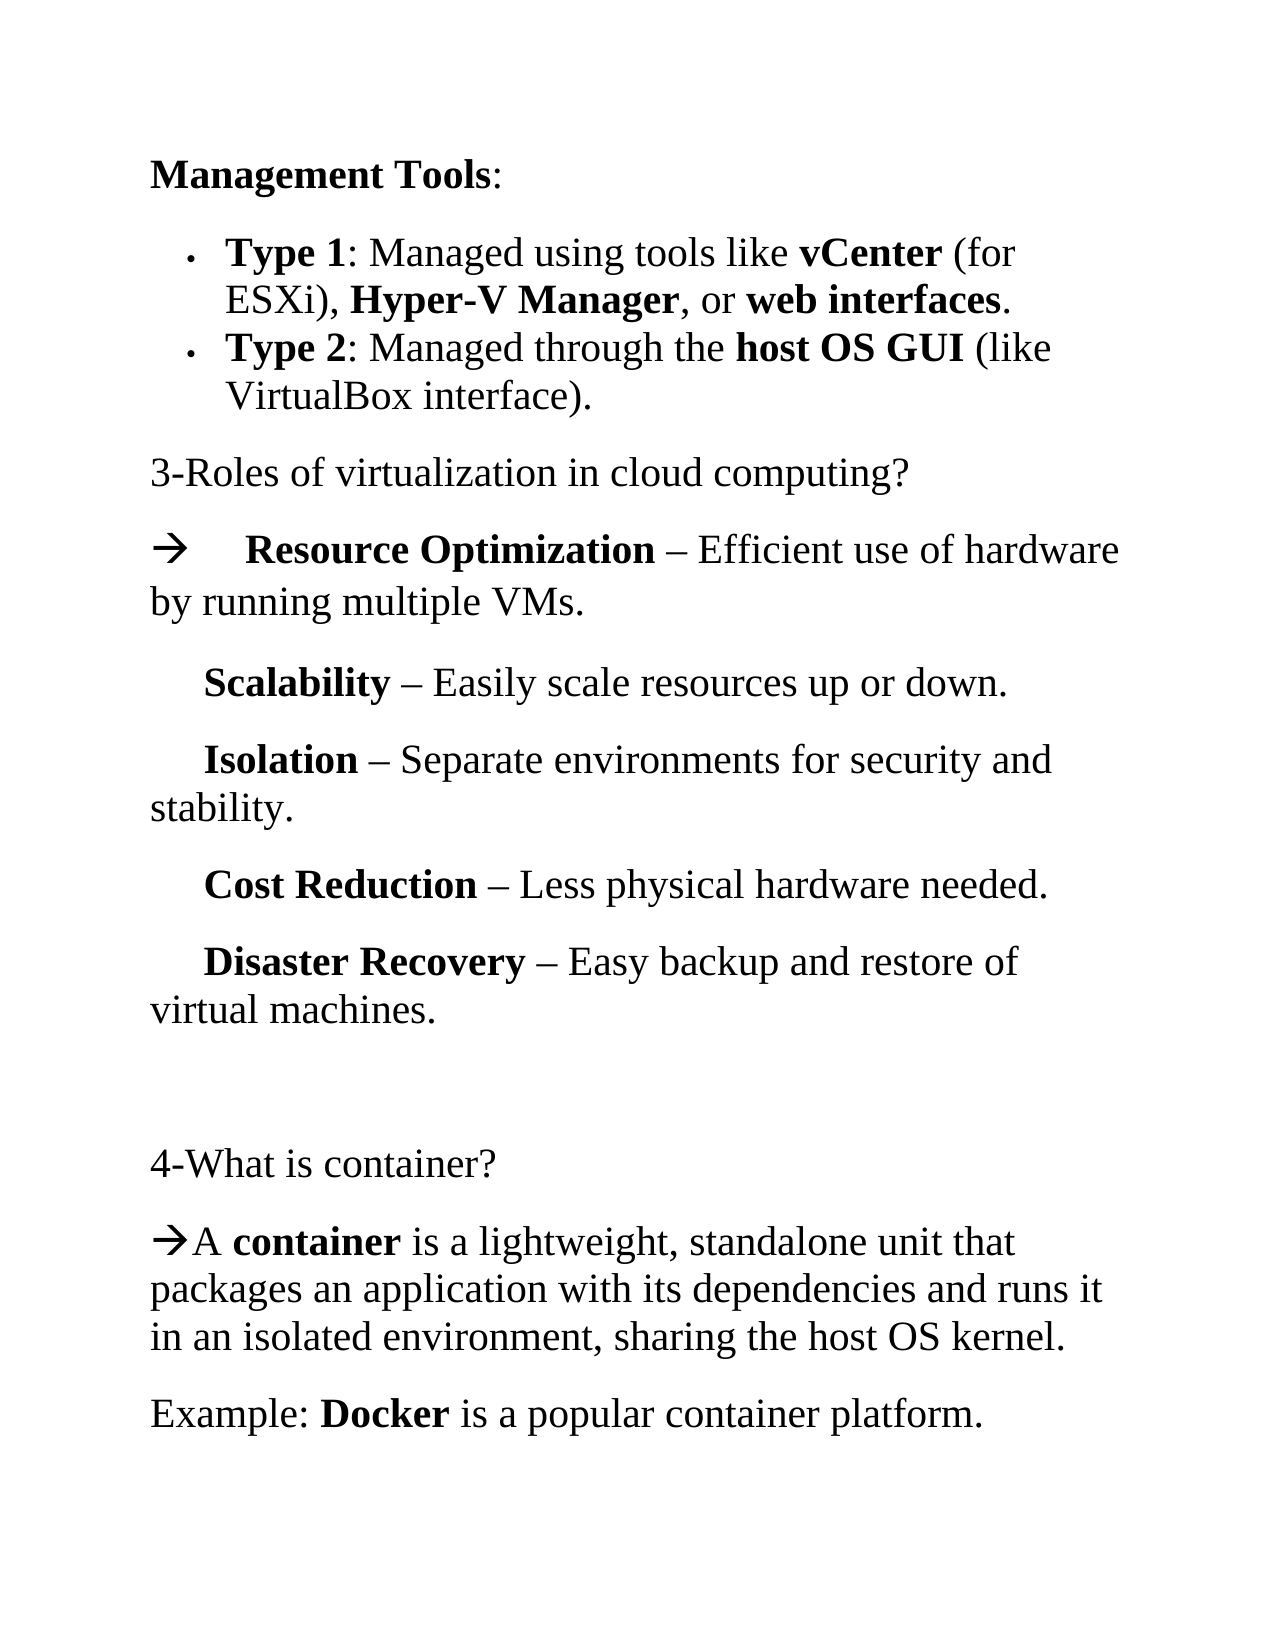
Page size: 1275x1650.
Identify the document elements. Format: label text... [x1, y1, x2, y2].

text  Cost Reduction – Less physical hardware needed. [150, 1014, 1125, 1062]
text 3-Roles of virtualization in cloud computing? [150, 602, 1125, 650]
text Management Tools: [150, 275, 1125, 323]
text  Isolation – Separate environments for security and stability. [150, 889, 1125, 985]
text 4-What is container? [150, 1293, 1125, 1341]
text  Disaster Recovery – Easy backup and restore of virtual machines. [150, 1091, 1125, 1187]
list Type 2 (Hosted) – Runs on a host OS (e.g., VirtualBox, VMware Workstation). [187, 150, 1125, 246]
text  Scalability – Easily scale resources up or down. [150, 812, 1125, 860]
list Type 2: Managed through the host OS GUI (like VirtualBox interface). [187, 477, 1125, 573]
text  Resource Optimization – Efficient use of hardware by running multiple VMs. [150, 679, 1125, 779]
list Type 1: Managed using tools like vCenter (for ESXi), Hyper-V Manager, or web interfaces. [187, 352, 1125, 448]
